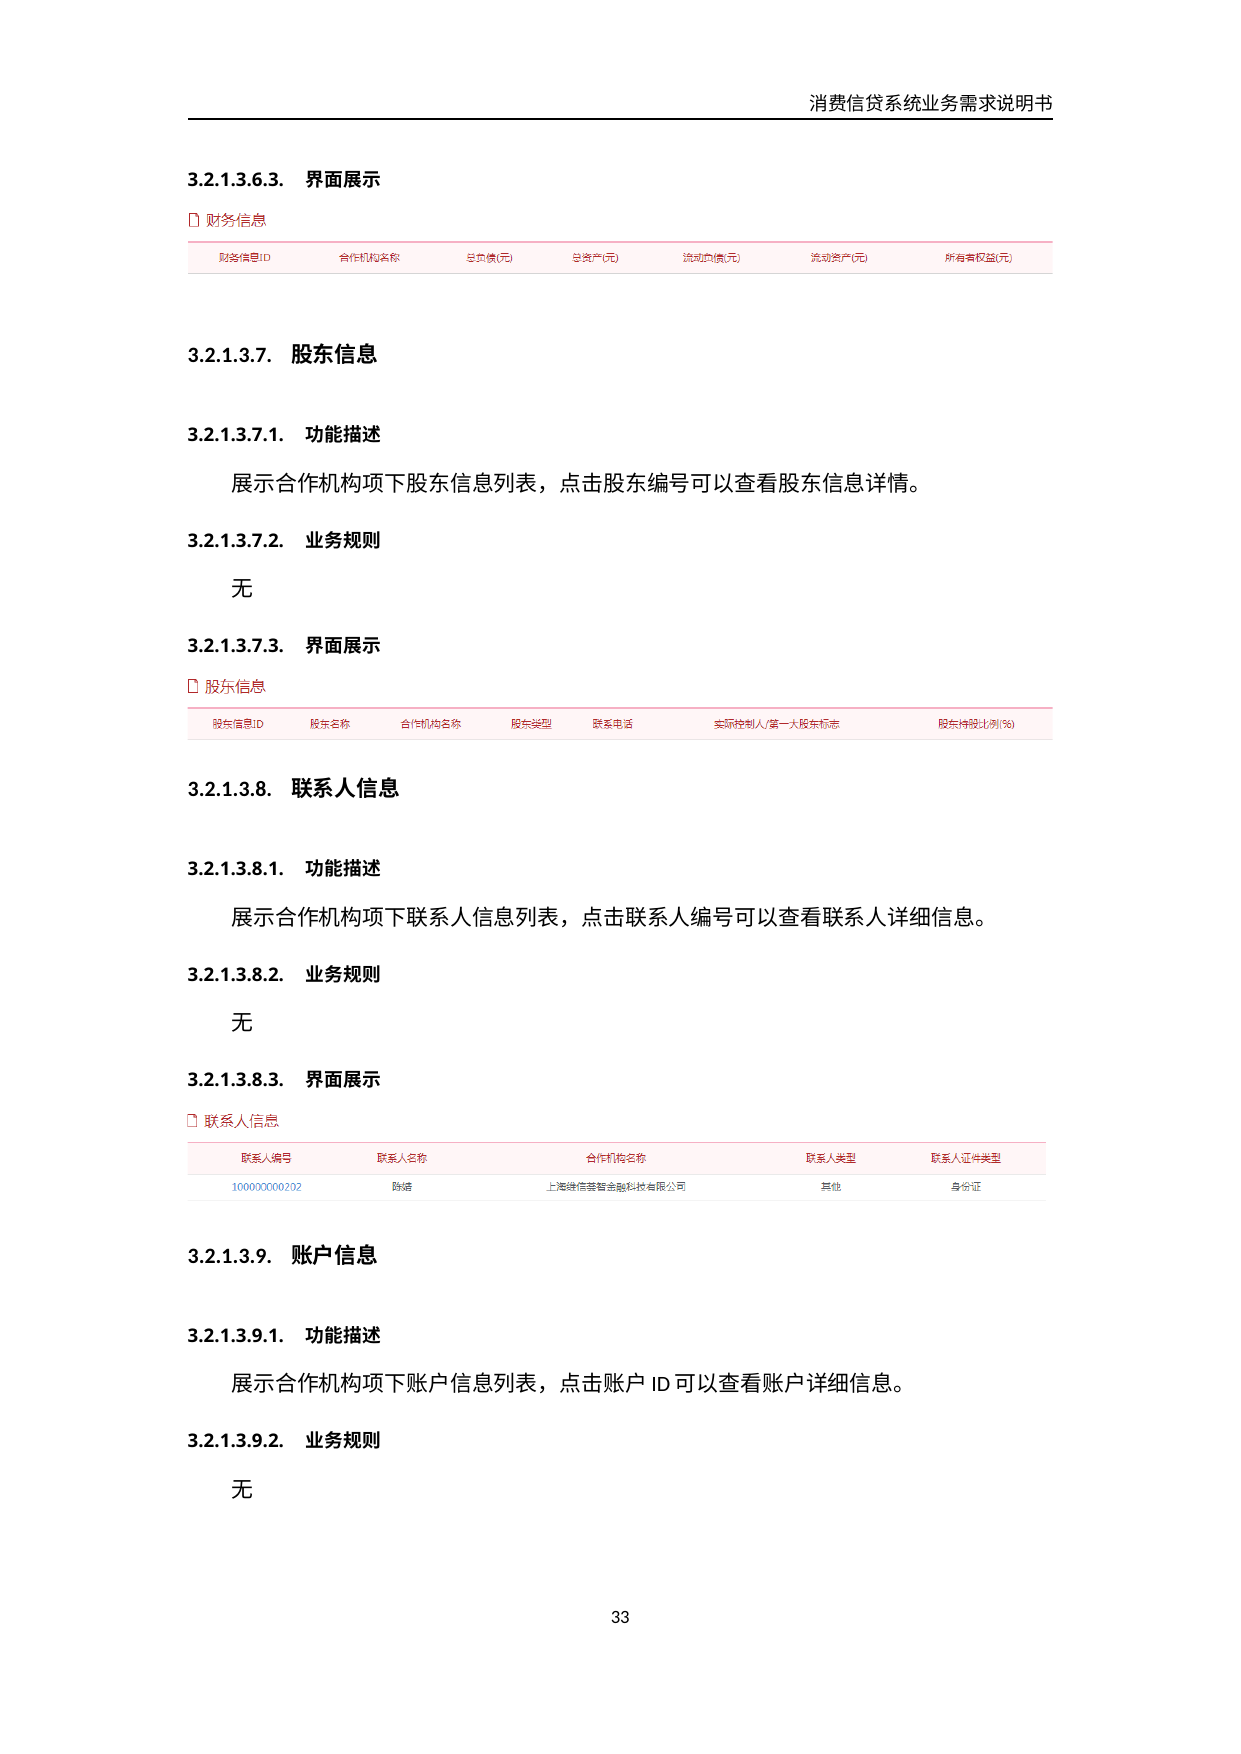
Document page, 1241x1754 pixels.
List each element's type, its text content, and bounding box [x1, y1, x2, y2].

subtitle 业务规则 [187, 1423, 1053, 1456]
subtitle 联系人信息 [187, 771, 1053, 803]
subtitle 账户信息 [187, 1237, 1053, 1270]
subtitle 功能描述 [187, 851, 1053, 884]
subtitle 业务规则 [187, 957, 1053, 989]
subtitle 功能描述 [187, 417, 1053, 450]
picture [187, 1110, 1053, 1201]
subtitle 界面展示 [187, 162, 1053, 194]
text 展示合作机构项下账户信息列表，点击账户ID可以查看账户详细信息。 [231, 1366, 1053, 1398]
subtitle 界面展示 [187, 1062, 1053, 1095]
subtitle 功能描述 [187, 1318, 1053, 1350]
text 无 [231, 1471, 1053, 1504]
picture [187, 676, 1053, 740]
picture [187, 210, 1053, 277]
subtitle 业务规则 [187, 523, 1053, 555]
subtitle 股东信息 [187, 337, 1053, 369]
subtitle 界面展示 [187, 628, 1053, 661]
text 无 [231, 1005, 1053, 1037]
text 展示合作机构项下股东信息列表，点击股东编号可以查看股东信息详情。 [187, 465, 1053, 498]
text 无 [231, 571, 1053, 603]
text 展示合作机构项下联系人信息列表，点击联系人编号可以查看联系人详细信息。 [187, 899, 1053, 932]
